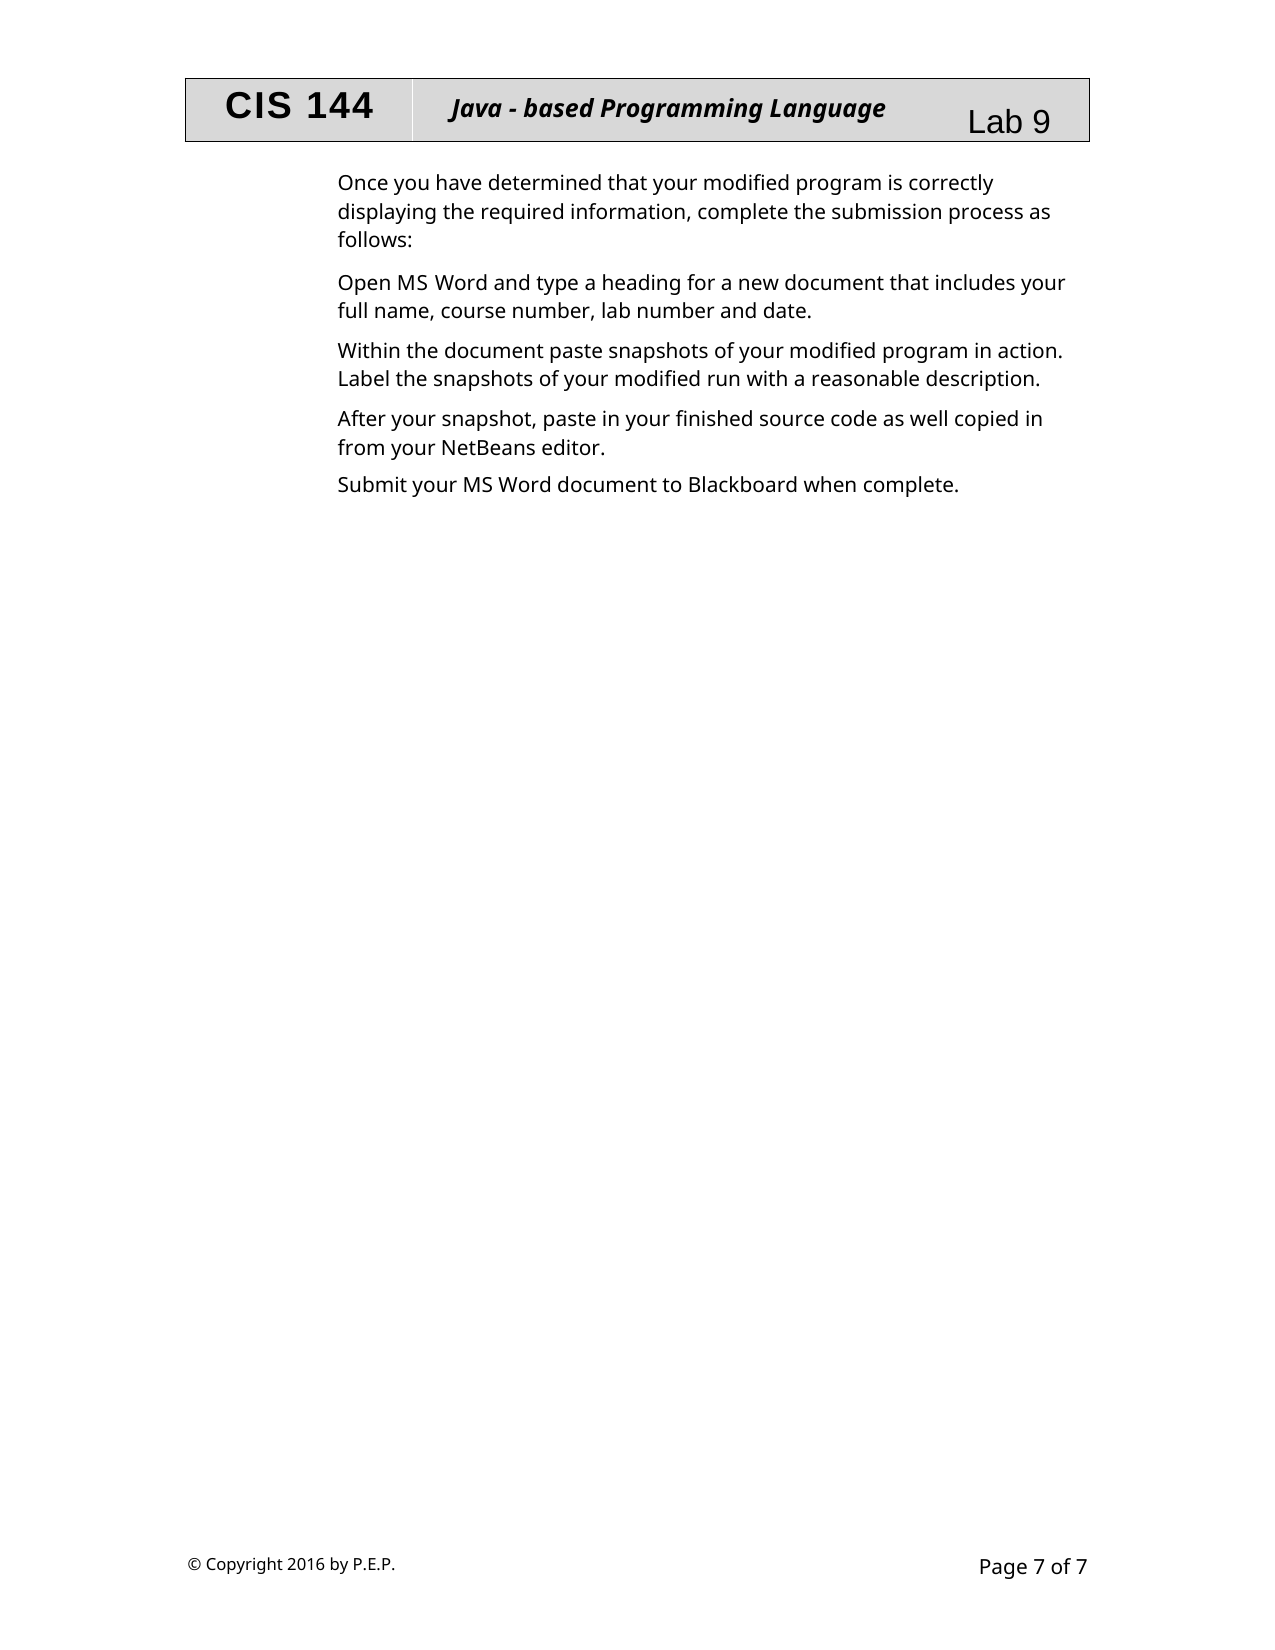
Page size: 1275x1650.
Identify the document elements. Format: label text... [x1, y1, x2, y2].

text Once you have determined that your modified program is correctly displaying the required information, complete the submission process as follows: [337, 168, 1087, 254]
text After your snapshot, paste in your finished source code as well copied in from your NetBeans editor. [337, 404, 1087, 461]
text Open MS Word and type a heading for a new document that includes your full name, course number, lab number and date. [337, 268, 1087, 325]
text Within the document paste snapshots of your modified program in action. Label the snapshots of your modified run with a reasonable description. [337, 336, 1087, 393]
text Submit your MS Word document to Blackboard when complete. [337, 470, 1087, 498]
